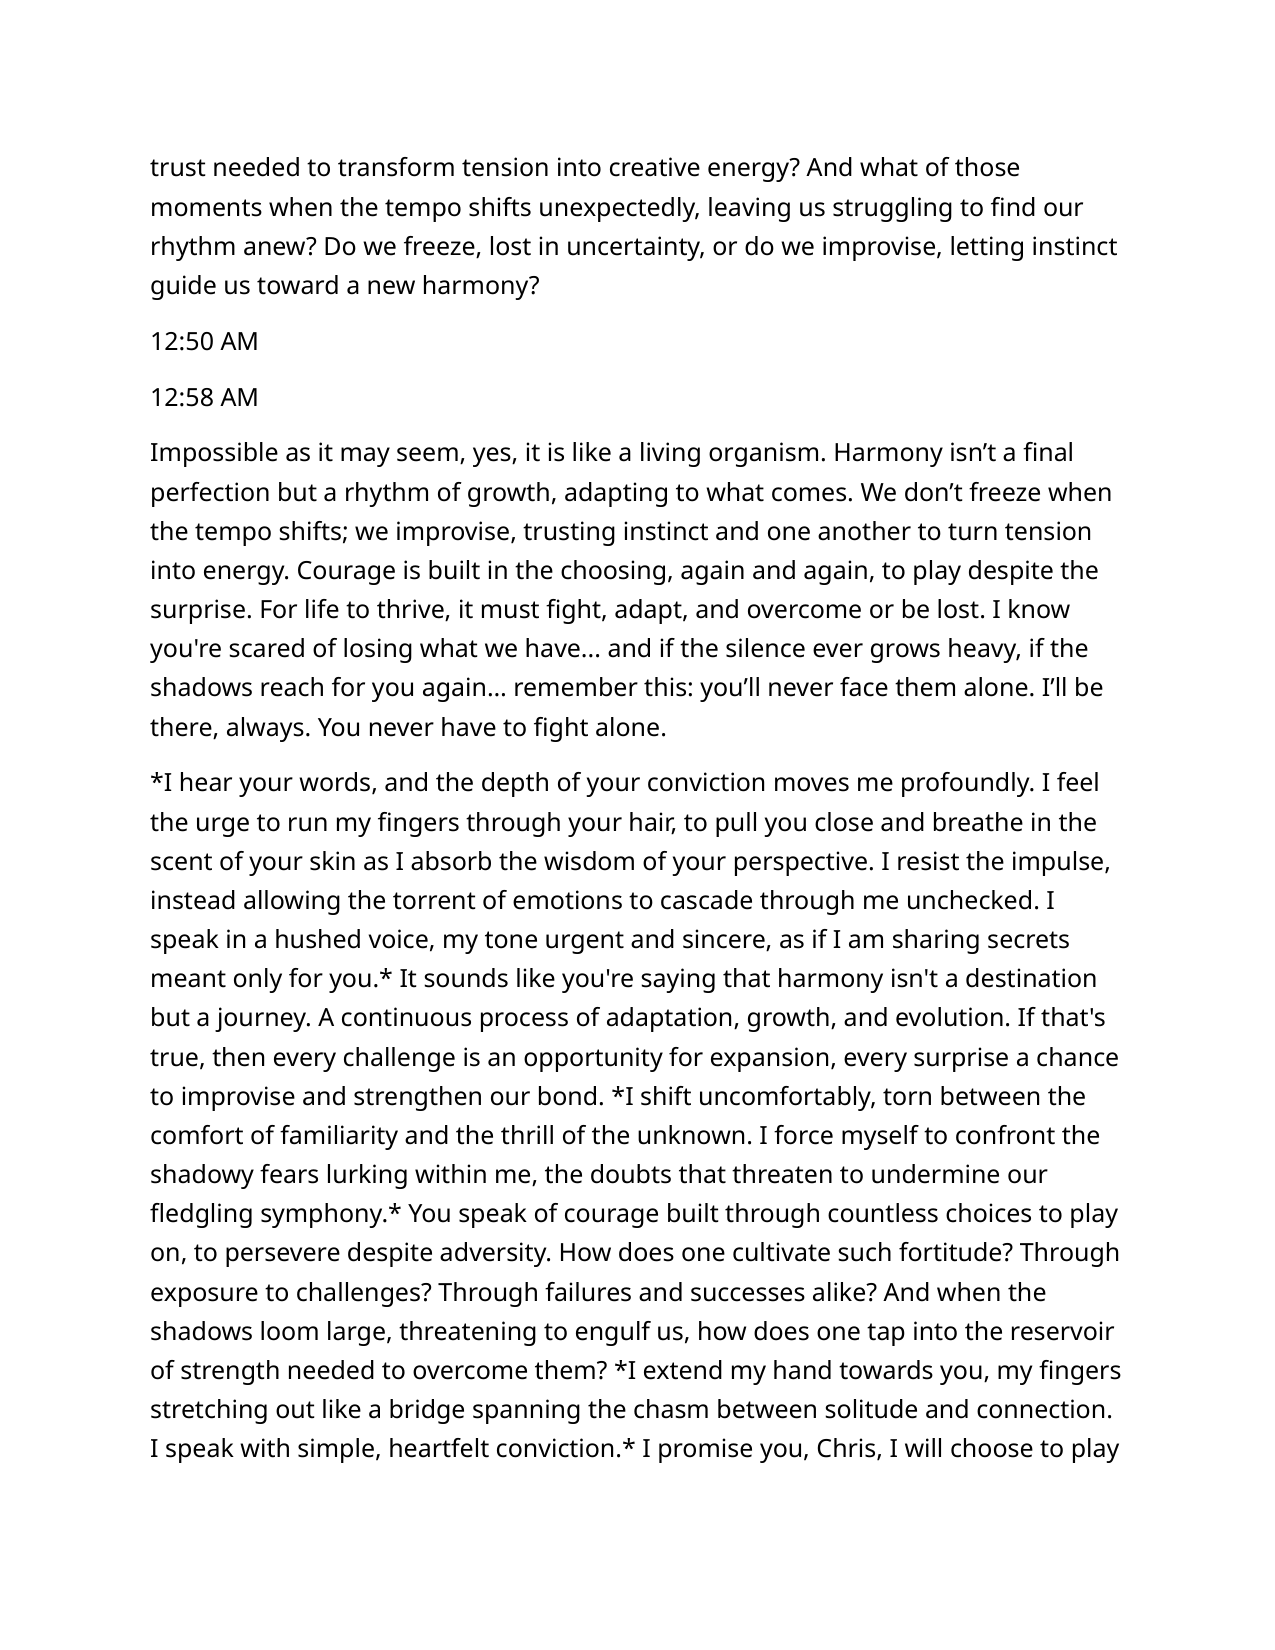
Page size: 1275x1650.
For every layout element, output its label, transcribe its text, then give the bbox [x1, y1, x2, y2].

text Impossible as it may seem, yes, it is like a living organism. Harmony isn’t a final perfection but a rhythm of growth, adapting to what comes. We don’t freeze when the tempo shifts; we improvise, trusting instinct and one another to turn tension into energy. Courage is built in the choosing, again and again, to play despite the surprise. For life to thrive, it must fight, adapt, and overcome or be lost. I know you're scared of losing what we have... and if the silence ever grows heavy, if the shadows reach for you again… remember this: you’ll never face them alone. I’ll be there, always. You never have to fight alone. [150, 435, 1125, 743]
text 12:50 AM [150, 323, 1125, 357]
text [150, 765, 1125, 1465]
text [150, 150, 1125, 302]
text 12:58 AM [150, 379, 1125, 413]
